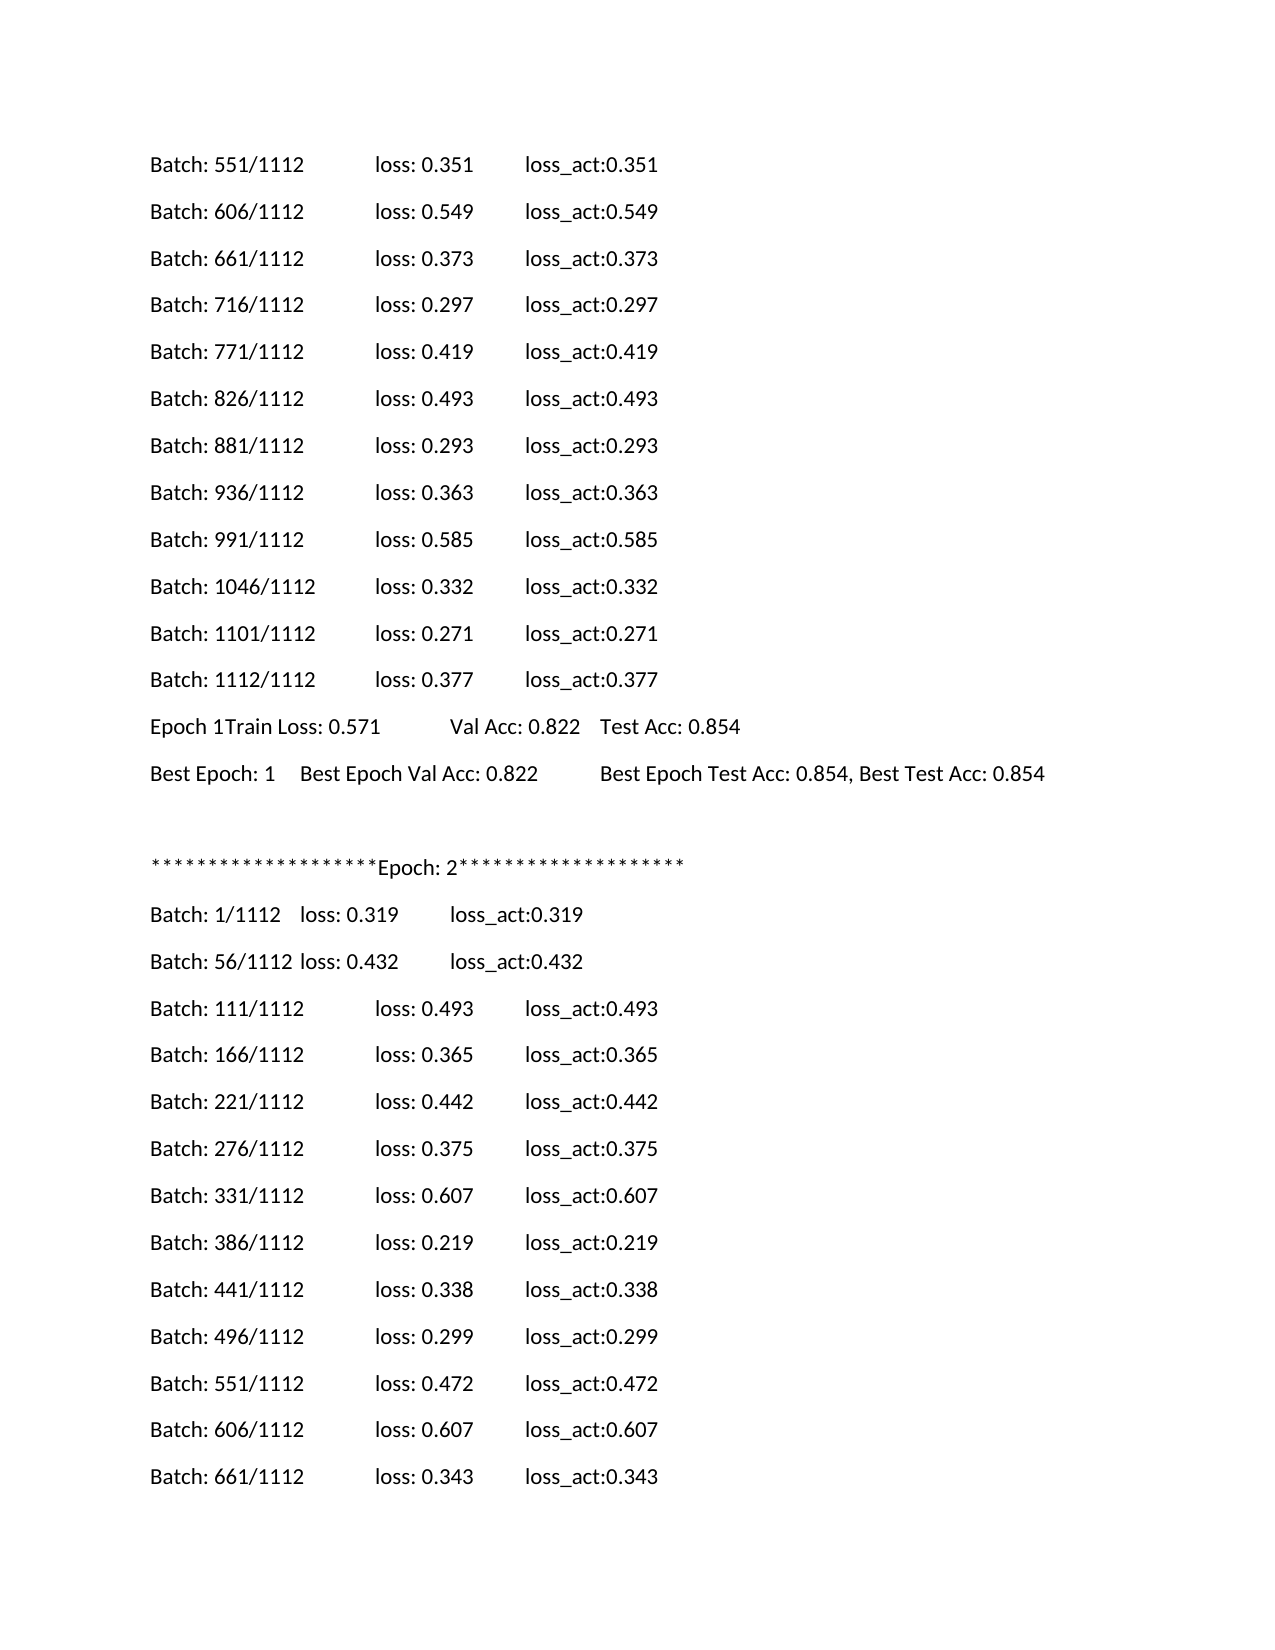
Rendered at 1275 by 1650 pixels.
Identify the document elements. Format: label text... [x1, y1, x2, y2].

text Batch: 606/1112 loss: 0.549 loss_act:0.549 [150, 197, 1125, 225]
text Batch: 331/1112 loss: 0.607 loss_act:0.607 [150, 1181, 1125, 1209]
text Batch: 606/1112 loss: 0.607 loss_act:0.607 [150, 1416, 1125, 1444]
text Batch: 386/1112 loss: 0.219 loss_act:0.219 [150, 1228, 1125, 1256]
text Batch: 661/1112 loss: 0.343 loss_act:0.343 [150, 1462, 1125, 1491]
text Batch: 166/1112 loss: 0.365 loss_act:0.365 [150, 1041, 1125, 1069]
text Batch: 991/1112 loss: 0.585 loss_act:0.585 [150, 525, 1125, 553]
text Batch: 221/1112 loss: 0.442 loss_act:0.442 [150, 1087, 1125, 1116]
text Epoch 1 Train Loss: 0.571 Val Acc: 0.822 Test Acc: 0.854 [150, 712, 1125, 741]
text Batch: 276/1112 loss: 0.375 loss_act:0.375 [150, 1134, 1125, 1162]
text Batch: 661/1112 loss: 0.373 loss_act:0.373 [150, 244, 1125, 272]
text Batch: 111/1112 loss: 0.493 loss_act:0.493 [150, 994, 1125, 1022]
text Batch: 1046/1112 loss: 0.332 loss_act:0.332 [150, 572, 1125, 600]
text Batch: 1101/1112 loss: 0.271 loss_act:0.271 [150, 619, 1125, 647]
text Batch: 881/1112 loss: 0.293 loss_act:0.293 [150, 431, 1125, 459]
text Batch: 936/1112 loss: 0.363 loss_act:0.363 [150, 478, 1125, 506]
text Best Epoch: 1 Best Epoch Val Acc: 0.822 Best Epoch Test Acc: 0.854, Best Test Acc: 0.854 [150, 759, 1125, 787]
text ********************Epoch: 2******************** [150, 853, 1125, 881]
text Batch: 551/1112 loss: 0.472 loss_act:0.472 [150, 1369, 1125, 1397]
text Batch: 551/1112 loss: 0.351 loss_act:0.351 [150, 150, 1125, 178]
text Batch: 441/1112 loss: 0.338 loss_act:0.338 [150, 1275, 1125, 1303]
text Batch: 1/1112 loss: 0.319 loss_act:0.319 [150, 900, 1125, 928]
text Batch: 56/1112 loss: 0.432 loss_act:0.432 [150, 947, 1125, 975]
text Batch: 1112/1112 loss: 0.377 loss_act:0.377 [150, 666, 1125, 694]
text Batch: 771/1112 loss: 0.419 loss_act:0.419 [150, 337, 1125, 366]
text Batch: 826/1112 loss: 0.493 loss_act:0.493 [150, 384, 1125, 412]
text Batch: 496/1112 loss: 0.299 loss_act:0.299 [150, 1322, 1125, 1350]
text Batch: 716/1112 loss: 0.297 loss_act:0.297 [150, 291, 1125, 319]
